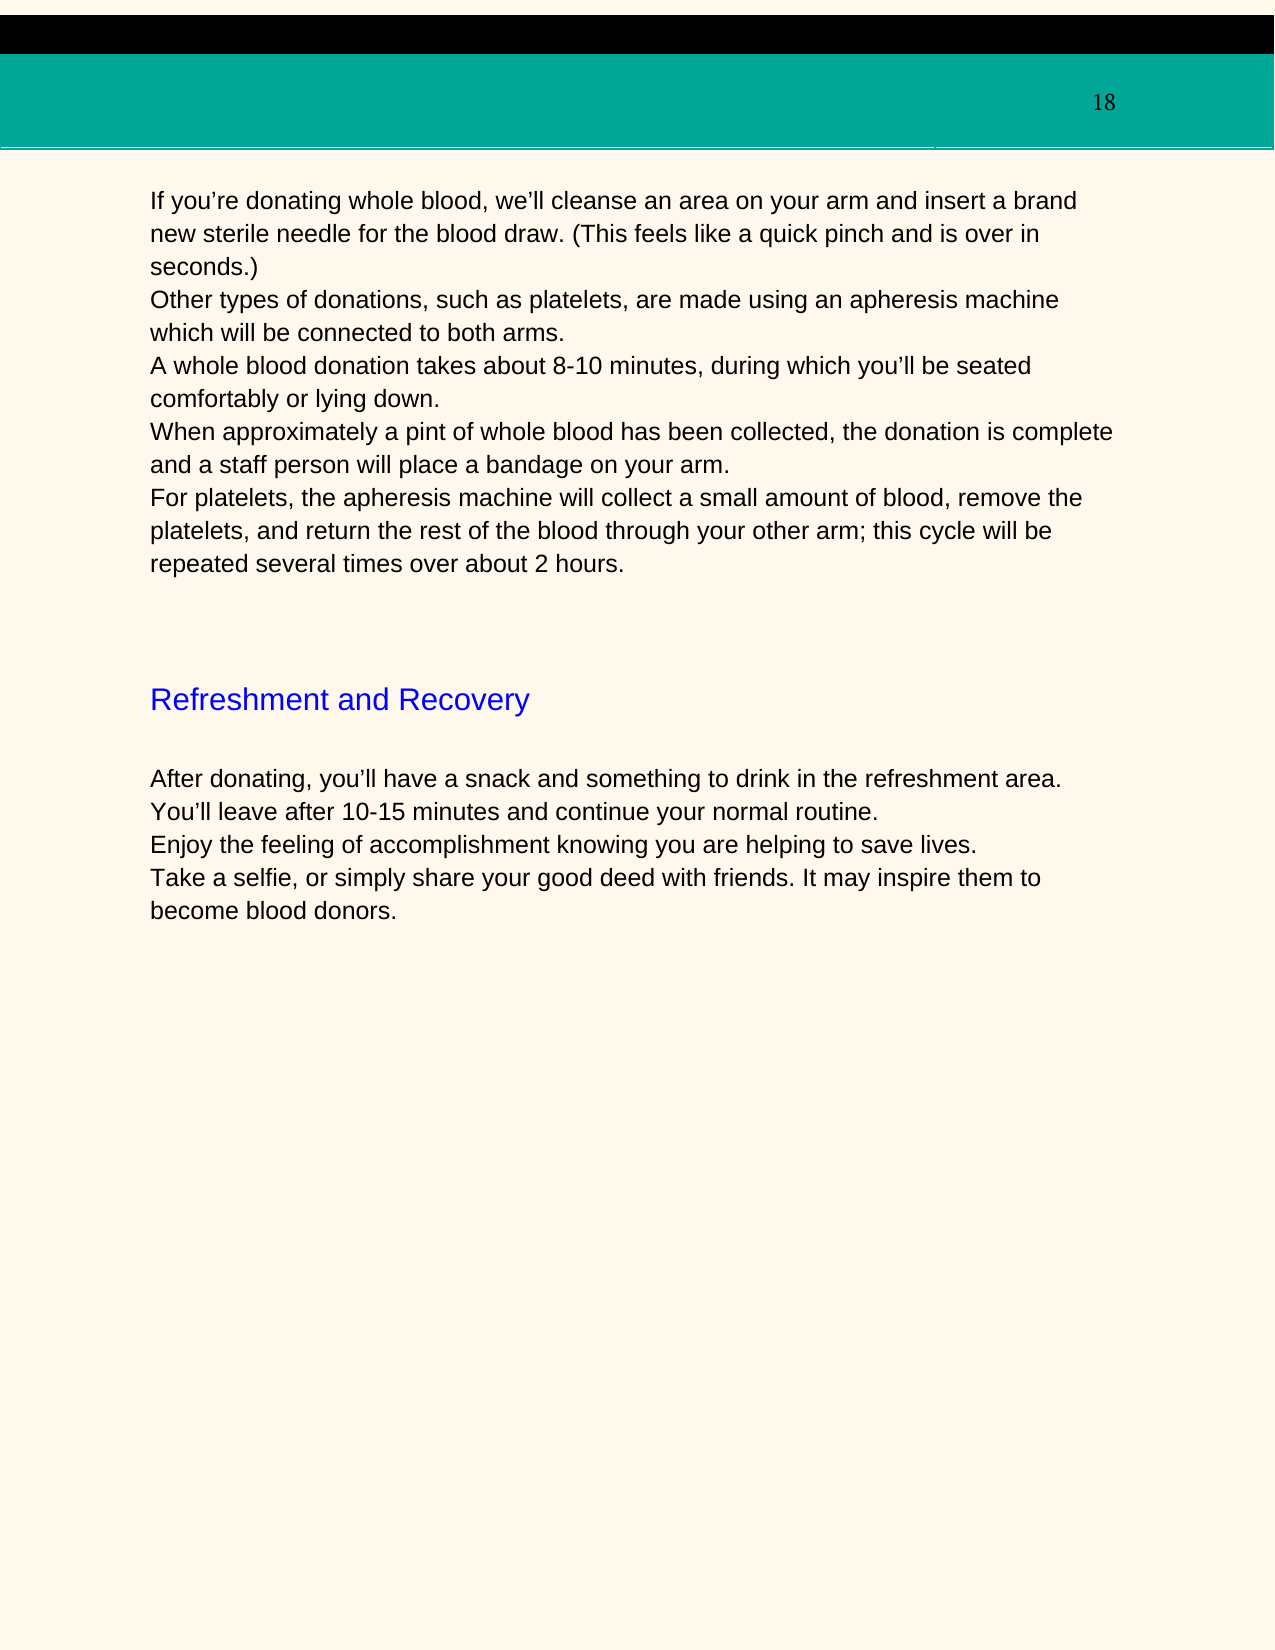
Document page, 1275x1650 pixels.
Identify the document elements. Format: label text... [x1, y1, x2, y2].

text If you’re donating whole blood, we’ll cleanse an area on your arm and insert a brand new sterile needle for the blood draw. (This feels like a quick pinch and is over in seconds.) Other types of donations, such as platelets, are made using an apheresis machine which will be connected to both arms. A whole blood donation takes about 8-10 minutes, during which you’ll be seated comfortably or lying down. When approximately a pint of whole blood has been collected, the donation is complete and a staff person will place a bandage on your arm. For platelets, the apheresis machine will collect a small amount of blood, remove the platelets, and return the rest of the blood through your other arm; this cycle will be repeated several times over about 2 hours. [150, 186, 1125, 578]
text After donating, you’ll have a snack and something to drink in the refreshment area. You’ll leave after 10-15 minutes and continue your normal routine. Enjoy the feeling of accomplishment knowing you are helping to save lives. Take a selfie, or simply share your good deed with friends. It may inspire them to become blood donors. [150, 764, 1125, 924]
text Refreshment and Recovery [150, 681, 1125, 717]
